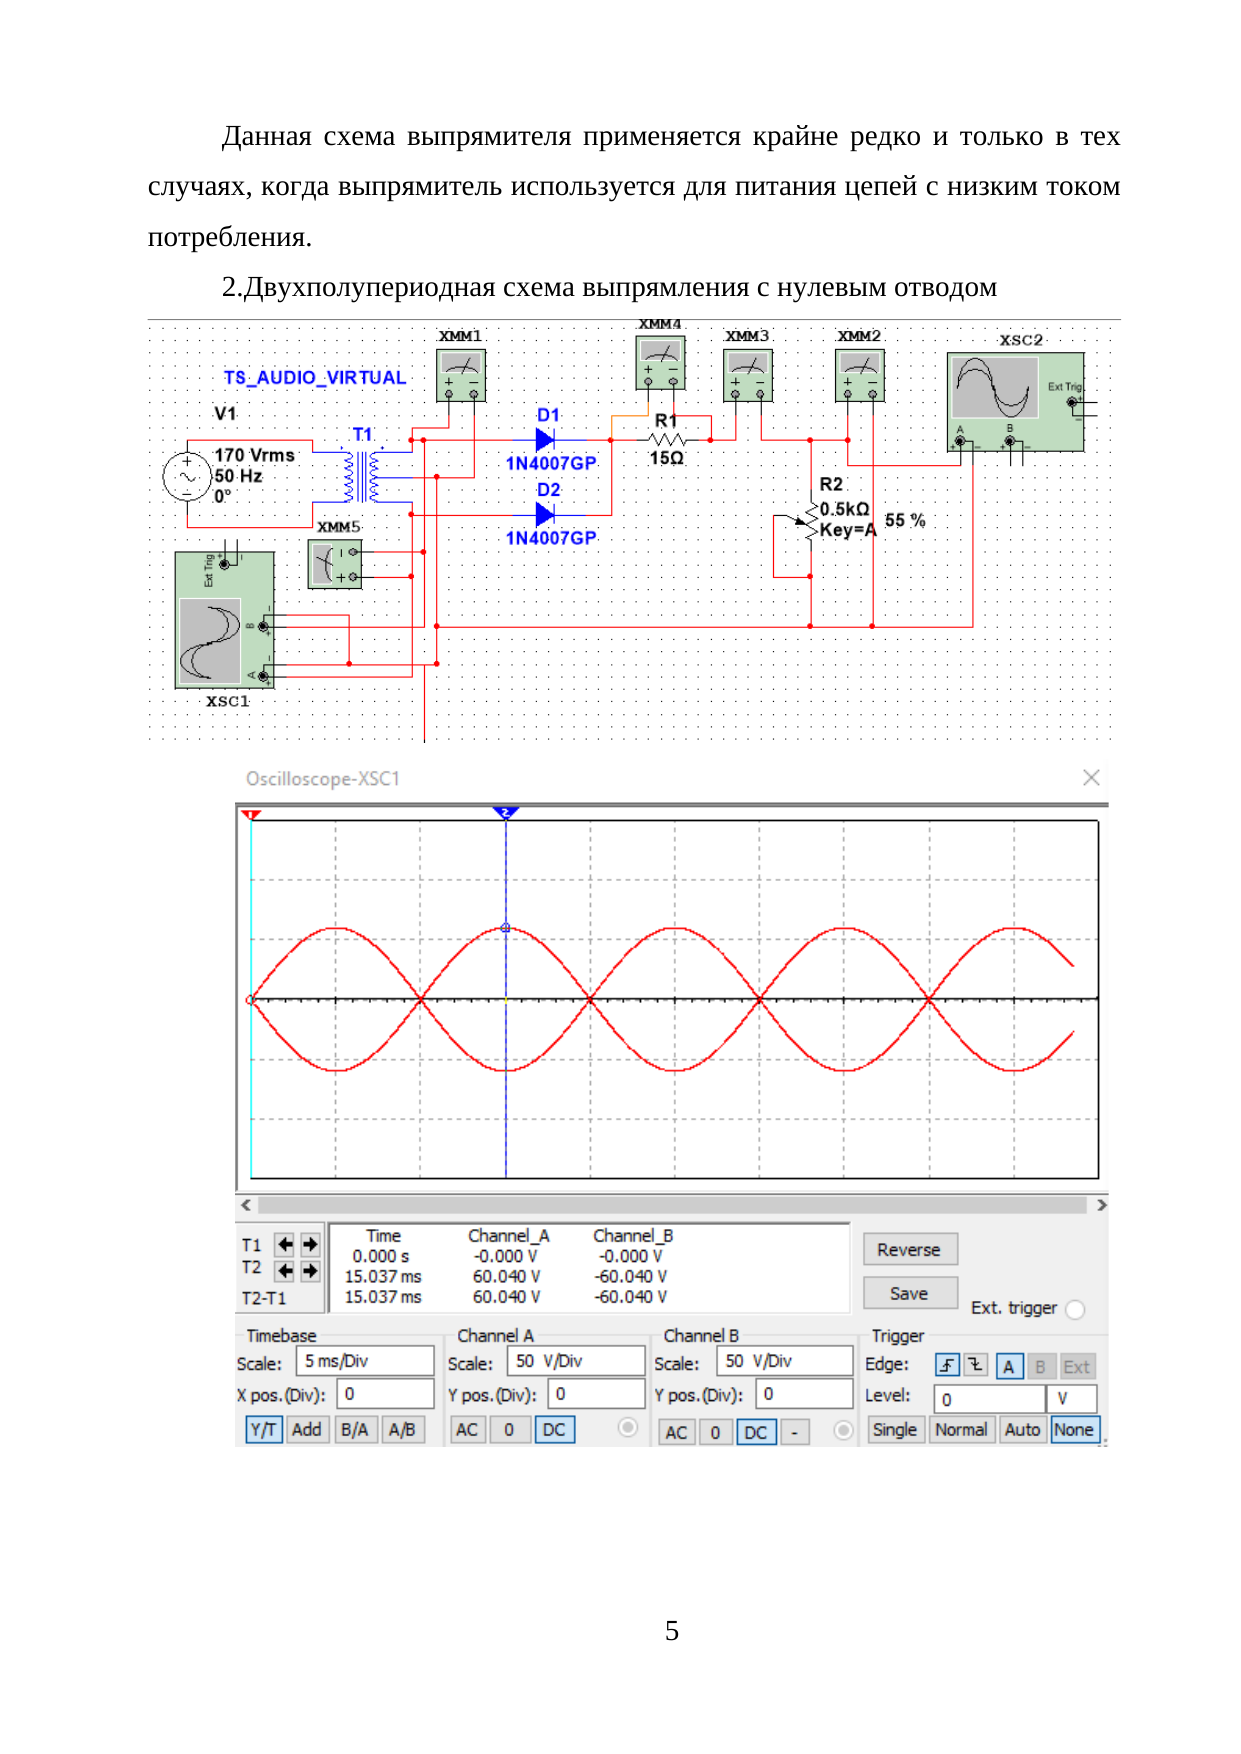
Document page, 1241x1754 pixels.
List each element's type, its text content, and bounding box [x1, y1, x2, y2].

picture [235, 759, 1109, 1447]
picture [147, 319, 1122, 743]
text 2.Двухполупериодная схема выпрямления с нулевым отводом [148, 269, 1122, 303]
text Данная схема выпрямителя применяется крайне редко и только в тех случаях, когда выпрямитель используется для питания цепей с низким током потребления. [148, 118, 1122, 252]
